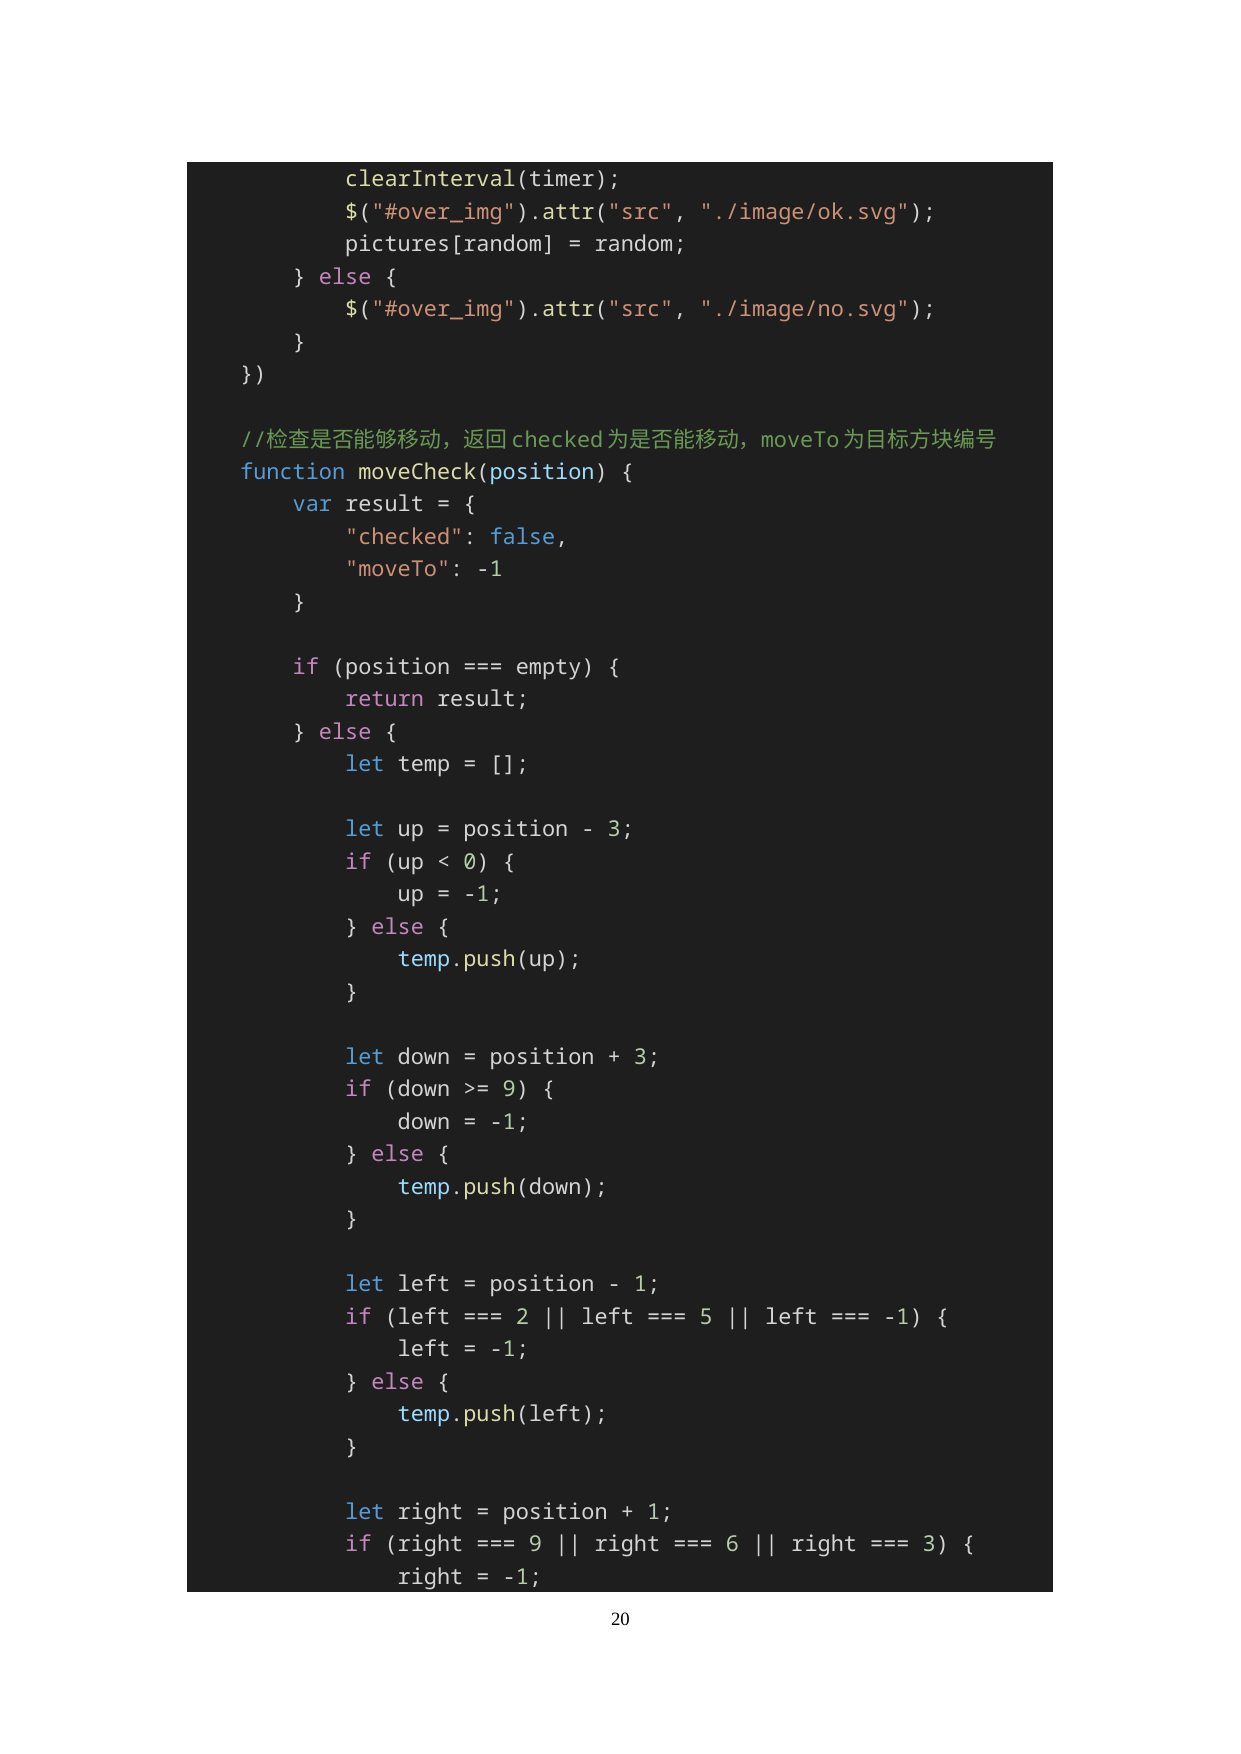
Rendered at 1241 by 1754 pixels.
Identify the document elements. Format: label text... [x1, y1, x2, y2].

text "checked": false, [187, 519, 1053, 552]
text temp.push(down); [187, 1169, 1053, 1202]
text left = -1; [187, 1332, 1053, 1364]
text up = -1; [187, 877, 1053, 909]
text } [187, 1429, 1053, 1462]
text } [187, 1202, 1053, 1234]
text let up = position - 3; [187, 812, 1053, 844]
text "moveTo": -1 [187, 552, 1053, 584]
text if (right === 9 || right === 6 || right === 3) { [187, 1527, 1053, 1559]
text } [187, 974, 1053, 1007]
text } [187, 584, 1053, 617]
text } else { [187, 714, 1053, 747]
text let temp = []; [187, 747, 1053, 779]
text let left = position - 1; [187, 1267, 1053, 1299]
text temp.push(up); [187, 942, 1053, 974]
text //检查是否能够移动，返回checked为是否能移动，moveTo为目标方块编号 [187, 422, 1053, 454]
text if (left === 2 || left === 5 || left === -1) { [187, 1299, 1053, 1332]
text down = -1; [187, 1104, 1053, 1137]
text let right = position + 1; [187, 1494, 1053, 1527]
text if (up < 0) { [187, 844, 1053, 877]
text } else { [187, 259, 1053, 292]
text $("#over_img").attr("src", "./image/ok.svg"); [187, 194, 1053, 227]
text $("#over_img").attr("src", "./image/no.svg"); [187, 292, 1053, 324]
text pictures[random] = random; [187, 227, 1053, 259]
text } else { [187, 1364, 1053, 1397]
text }) [187, 357, 1053, 389]
text } else { [187, 909, 1053, 942]
text } [187, 324, 1053, 357]
text var result = { [187, 487, 1053, 519]
text if (position === empty) { [187, 649, 1053, 682]
text return result; [187, 682, 1053, 714]
text temp.push(left); [187, 1397, 1053, 1429]
text let down = position + 3; [187, 1039, 1053, 1072]
text right = -1; [187, 1559, 1053, 1592]
text if (down >= 9) { [187, 1072, 1053, 1104]
text } else { [187, 1137, 1053, 1169]
text function moveCheck(position) { [187, 454, 1053, 487]
text clearInterval(timer); [187, 162, 1053, 194]
